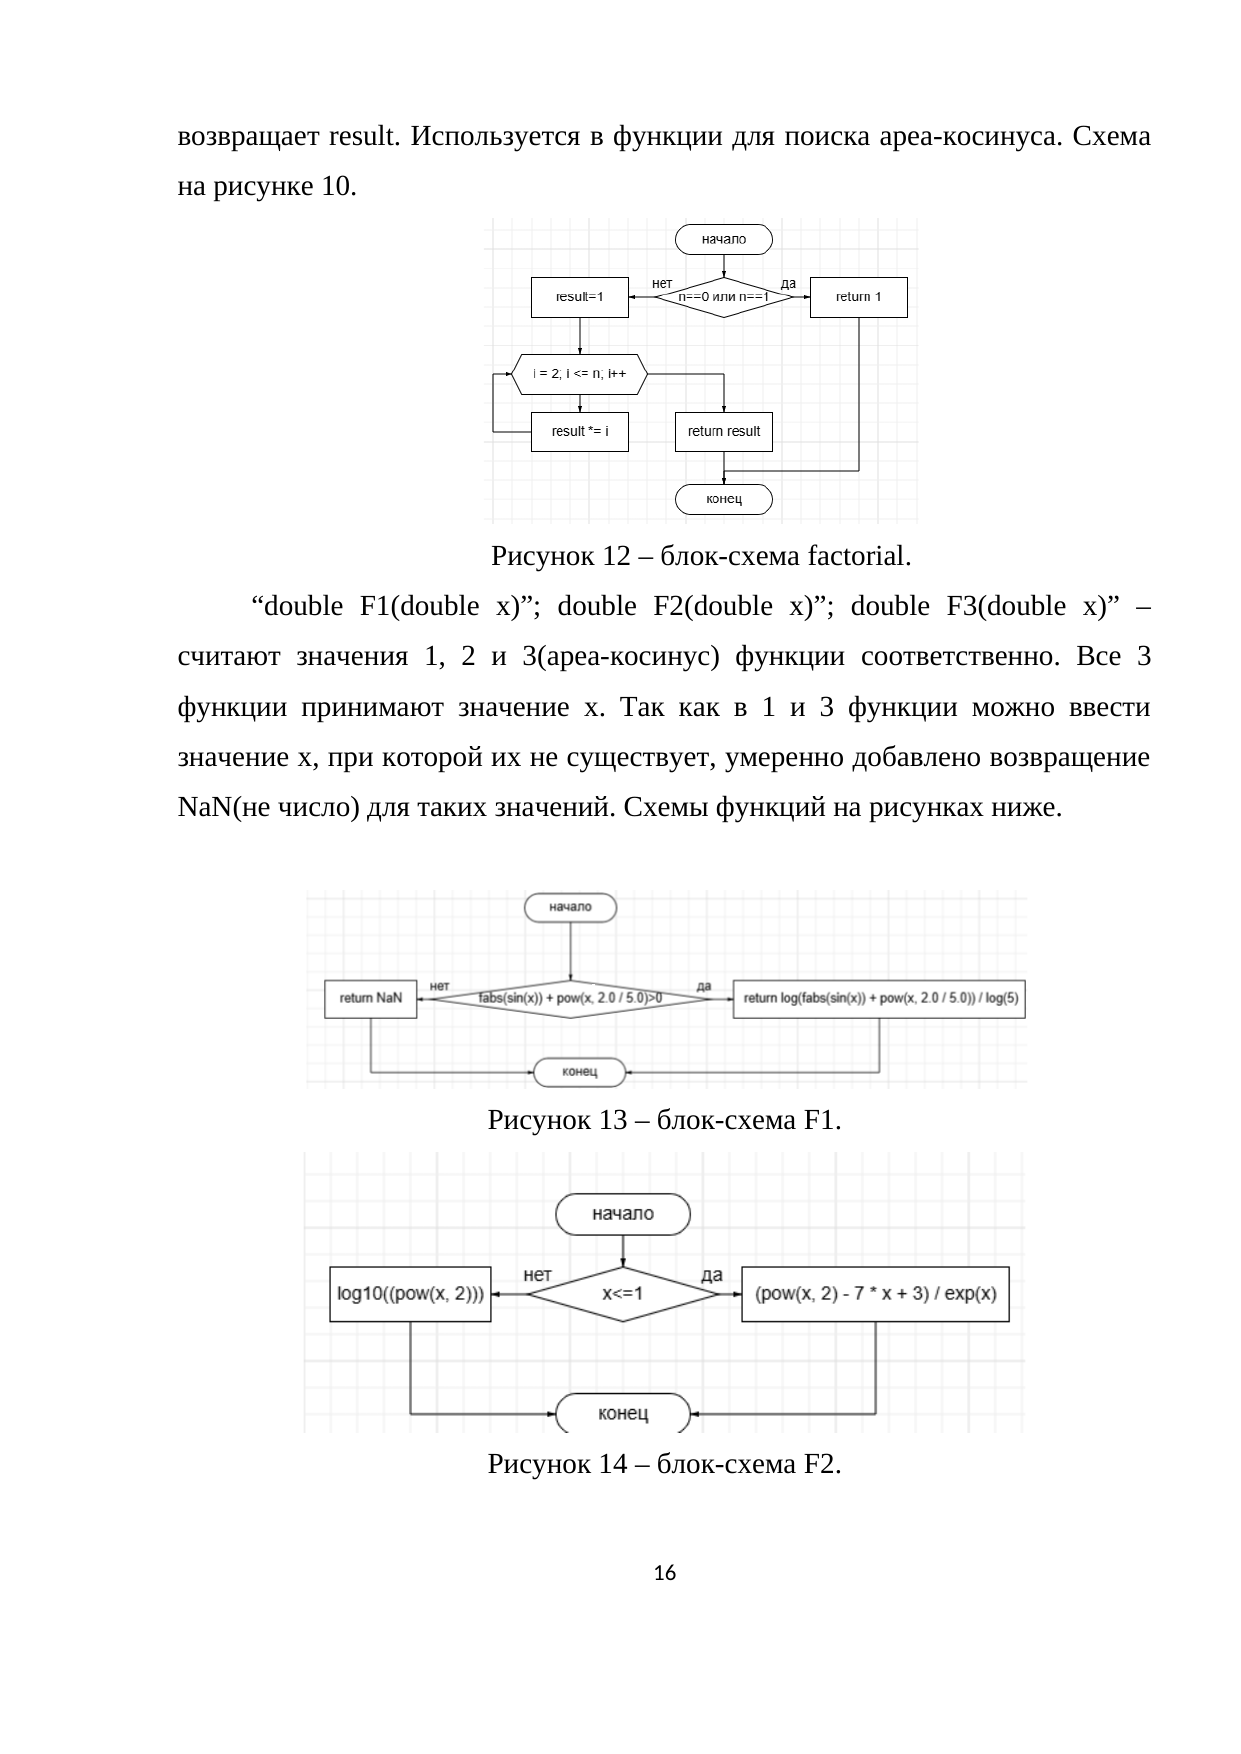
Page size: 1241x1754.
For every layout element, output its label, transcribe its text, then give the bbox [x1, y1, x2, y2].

picture [306, 890, 1028, 1089]
text Рисунок 12 – блок-схема factorial. [177, 538, 1152, 571]
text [177, 118, 1152, 202]
picture [303, 1152, 1026, 1433]
text Рисунок 13 – блок-схема F1. [177, 1102, 1152, 1136]
picture [483, 218, 919, 524]
text Рисунок 14 – блок-схема F2. [177, 1447, 1152, 1480]
text “double F1(double x)”; double F2(double x)”; double F3(double x)” – считают значения 1, 2 и 3(ареа-косинус) функции соответственно. Все 3 функции принимают значение x. Так как в 1 и 3 функции можно ввести значение x, при которой их не существует, умеренно добавлено возвращение NaN(не число) для таких значений. Схемы функций на рисунках ниже. [177, 588, 1152, 823]
